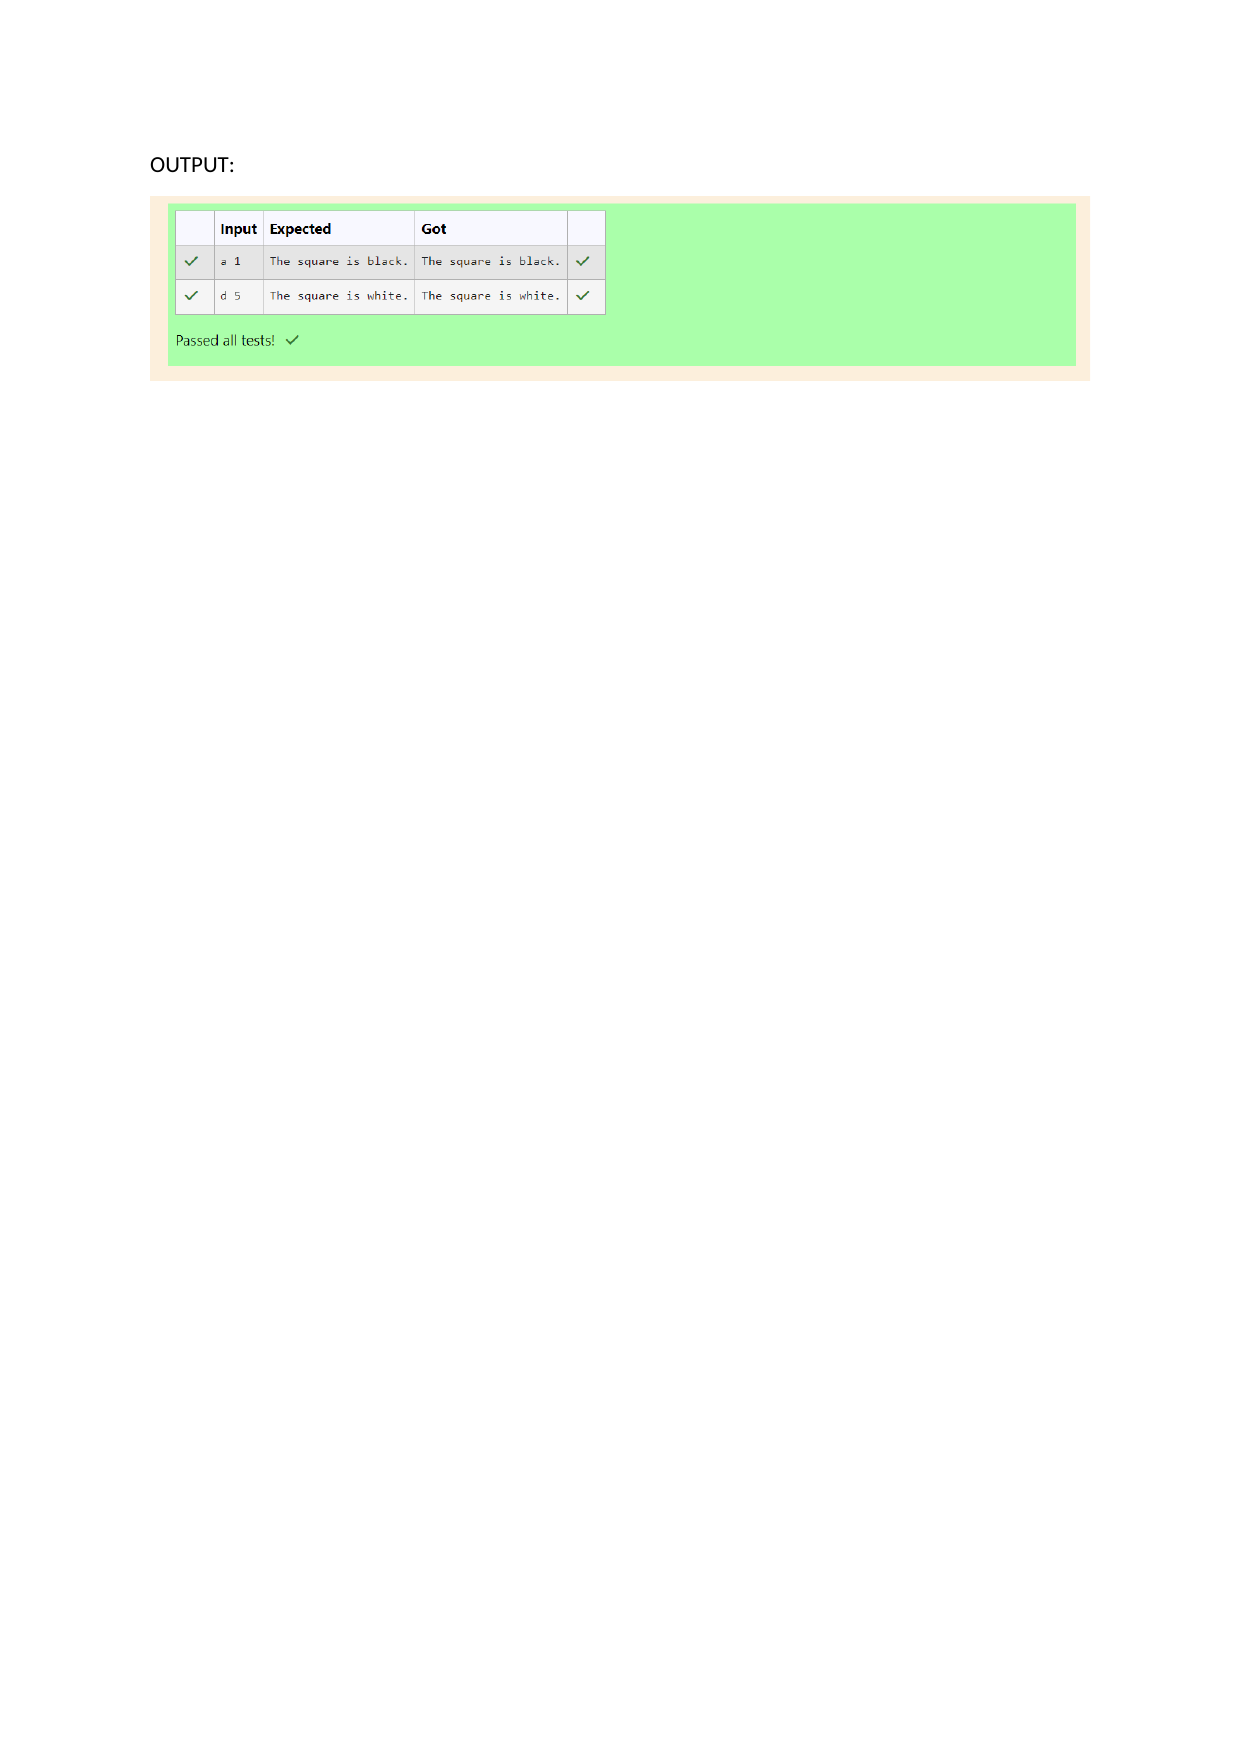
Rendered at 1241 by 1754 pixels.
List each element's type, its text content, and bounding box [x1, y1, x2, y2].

text OUTPUT: [150, 150, 1090, 178]
picture [150, 196, 1091, 381]
